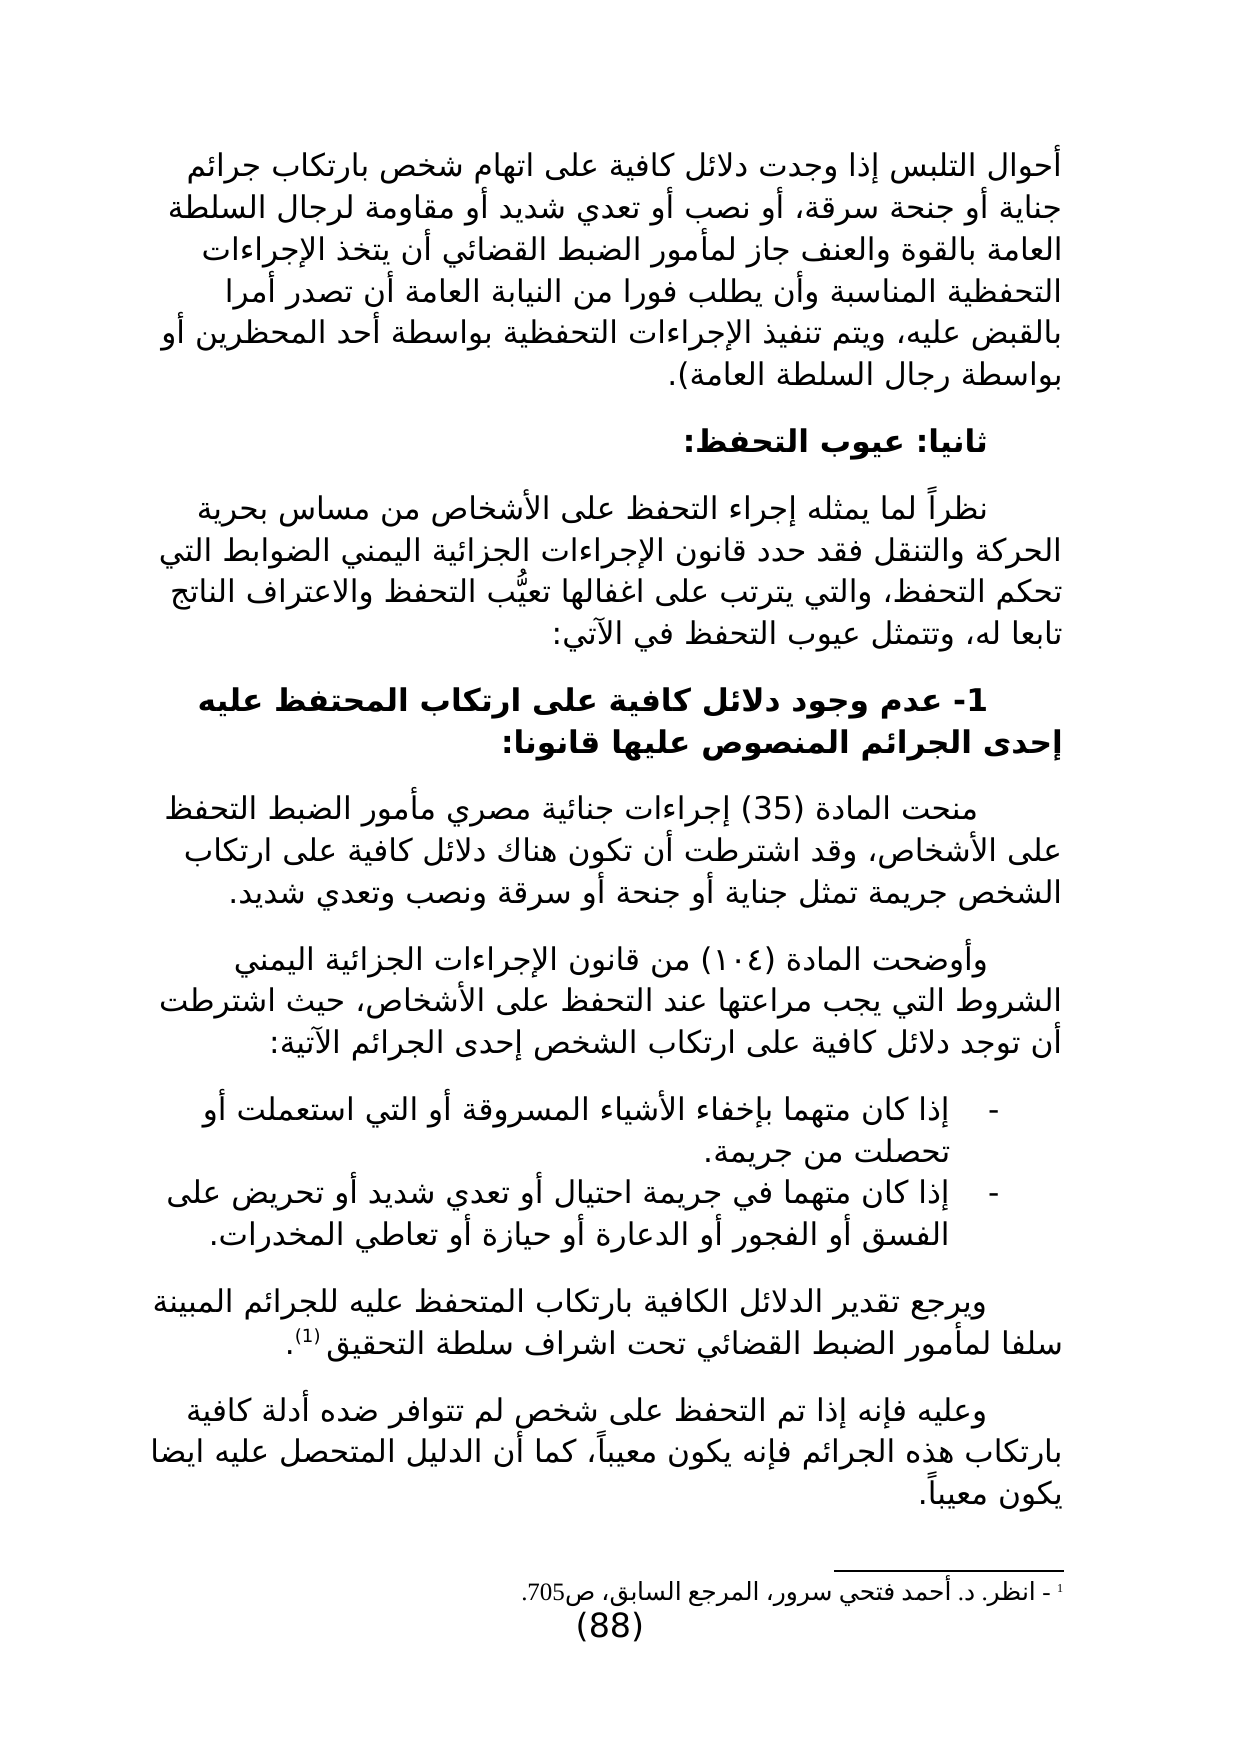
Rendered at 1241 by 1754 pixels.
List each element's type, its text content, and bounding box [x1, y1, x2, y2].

list إذا كان متهما بإخفاء الأشياء المسروقة أو التي استعملت أو تحصلت من جريمة. [148, 1091, 988, 1169]
text نظراً لما يمثله إجراء التحفظ على الأشخاص من مساس بحرية الحركة والتنقل فقد حدد قانون الإجراءات الجزائية اليمني الضوابط التي تحكم التحفظ، والتي يترتب على اغفالها تعيُّب التحفظ والاعتراف الناتج تابعا له، وتتمثل عيوب التحفظ في الآتي: [148, 490, 1063, 652]
text 1- عدم وجود دلائل كافية على ارتكاب المحتفظ عليه إحدى الجرائم المنصوص عليها قانونا: [148, 682, 1063, 760]
text ثانيا: عيوب التحفظ: [148, 423, 1063, 460]
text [148, 148, 1063, 393]
list إذا كان متهما في جريمة احتيال أو تعدي شديد أو تحريض على الفسق أو الفجور أو الدعارة أو حيازة أو تعاطي المخدرات. [148, 1175, 988, 1253]
text ويرجع تقدير الدلائل الكافية بارتكاب المتحفظ عليه للجرائم المبينة سلفا لمأمور الضبط القضائي تحت اشراف سلطة التحقيق (). [148, 1283, 1063, 1362]
text وأوضحت المادة (١٠٤) من قانون الإجراءات الجزائية اليمني الشروط التي يجب مراعتها عند التحفظ على الأشخاص، حيث اشترطت أن توجد دلائل كافية على ارتكاب الشخص إحدى الجرائم الآتية: [148, 941, 1063, 1061]
text منحت المادة (35) إجراءات جنائية مصري مأمور الضبط التحفظ على الأشخاص، وقد اشترطت أن تكون هناك دلائل كافية على ارتكاب الشخص جريمة تمثل جناية أو جنحة أو سرقة ونصب وتعدي شديد. [148, 791, 1063, 911]
text وعليه فإنه إذا تم التحفظ على شخص لم تتوافر ضده أدلة كافية بارتكاب هذه الجرائم فإنه يكون معيباً، كما أن الدليل المتحصل عليه ايضا يكون معيباً. [148, 1392, 1063, 1512]
